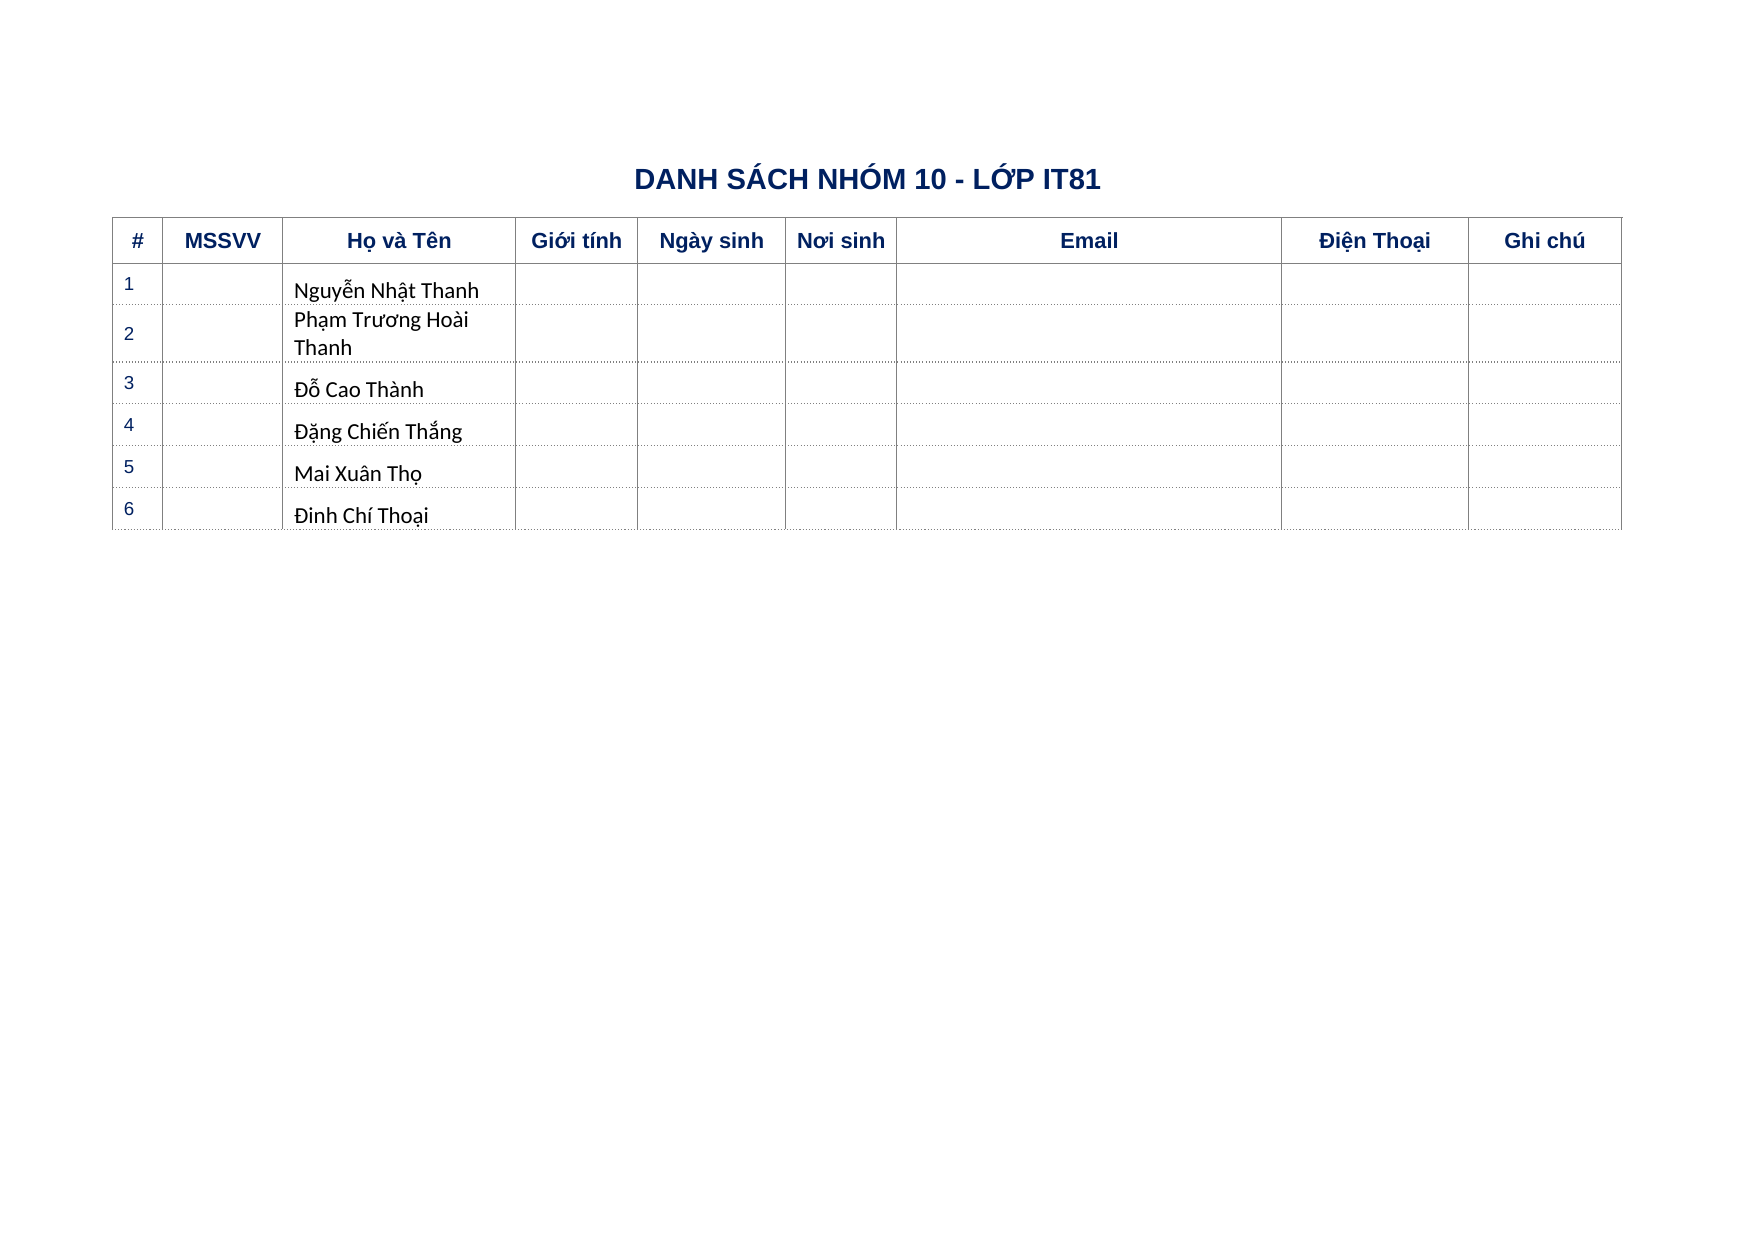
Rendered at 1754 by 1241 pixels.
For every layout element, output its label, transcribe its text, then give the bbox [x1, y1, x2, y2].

table_cell [516, 487, 637, 529]
table_cell [516, 445, 637, 487]
table_cell Điện Thoại [1282, 218, 1468, 262]
table_cell [786, 403, 896, 445]
table_cell Đặng Chiến Thắng [283, 403, 515, 445]
table_cell [638, 487, 785, 529]
table_cell [1282, 403, 1468, 445]
table_cell [1469, 403, 1621, 445]
table_cell [638, 304, 785, 361]
table_cell Đỗ Cao Thành [283, 361, 515, 403]
table_cell [897, 304, 1281, 361]
table_cell [516, 264, 637, 304]
table_cell [163, 304, 282, 361]
table_cell Phạm Trương Hoài Thanh [283, 304, 515, 361]
table_cell [638, 403, 785, 445]
table_cell Mai Xuân Thọ [283, 445, 515, 487]
table_cell [786, 361, 896, 403]
table_cell [1469, 487, 1621, 529]
table_cell [163, 403, 282, 445]
table_cell 4 [113, 403, 162, 445]
table_cell [1282, 264, 1468, 304]
table_header DANH SÁCH NHÓM 10 - LỚP IT81 [113, 140, 1623, 217]
table_cell [1469, 304, 1621, 361]
table_cell [163, 264, 282, 304]
table_cell 2 [113, 304, 162, 361]
table_cell [786, 264, 896, 304]
table_cell [1282, 487, 1468, 529]
table_cell [638, 361, 785, 403]
table_cell Ghi chú [1469, 218, 1621, 262]
table_cell [1282, 445, 1468, 487]
table_cell # [113, 218, 162, 262]
table_cell MSSVV [163, 218, 282, 262]
table_cell 3 [113, 361, 162, 403]
table_cell [1469, 264, 1621, 304]
table_cell [516, 361, 637, 403]
table_cell [897, 361, 1281, 403]
table_cell [897, 403, 1281, 445]
table_cell [163, 361, 282, 403]
table_cell [1282, 361, 1468, 403]
table_cell 6 [113, 487, 162, 529]
table_cell [1469, 445, 1621, 487]
table_cell [897, 487, 1281, 529]
table_cell [897, 264, 1281, 304]
table_cell [163, 487, 282, 529]
table_cell [516, 403, 637, 445]
table_cell [516, 304, 637, 361]
table_cell Đinh Chí Thoại [283, 487, 515, 529]
table_cell Nơi sinh [786, 218, 896, 262]
table_cell Họ và Tên [283, 218, 515, 262]
table_cell [786, 487, 896, 529]
table_cell Ngày sinh [638, 218, 785, 262]
table_cell [897, 445, 1281, 487]
table_cell [163, 445, 282, 487]
table_cell 5 [113, 445, 162, 487]
table_cell [786, 304, 896, 361]
table_cell [786, 445, 896, 487]
table_cell [638, 445, 785, 487]
table_cell Giới tính [516, 218, 637, 262]
table_cell Email [897, 218, 1281, 262]
table_cell [638, 264, 785, 304]
table_cell 1 [113, 264, 162, 304]
table_cell [1282, 304, 1468, 361]
table_cell [1469, 361, 1621, 403]
table_cell Nguyễn Nhật Thanh [283, 264, 515, 304]
